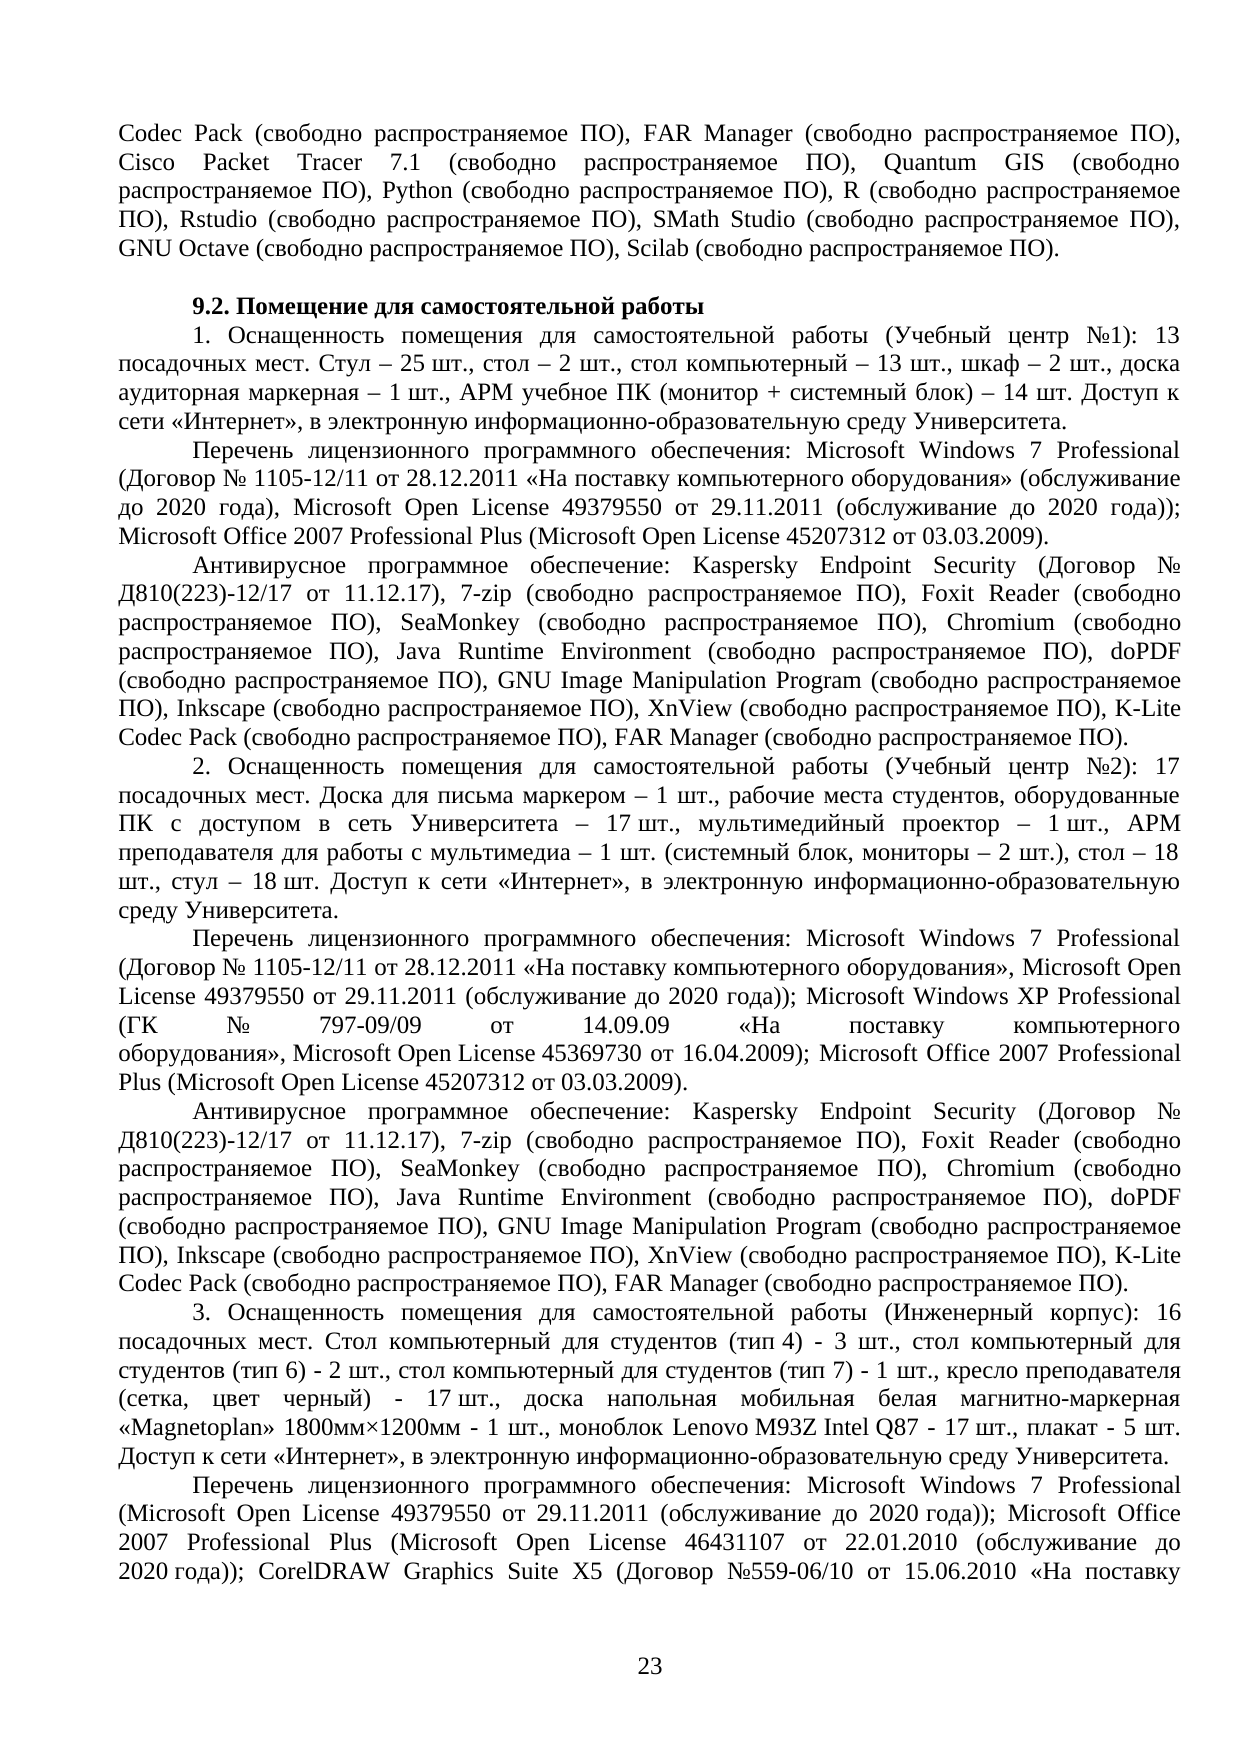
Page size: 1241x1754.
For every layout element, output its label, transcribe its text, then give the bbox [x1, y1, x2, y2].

text 1. Оснащенность помещения для самостоятельной работы (Учебный центр №1): 13 посадочных мест. Стул – 25 шт., стол – 2 шт., стол компьютерный – 13 шт., шкаф – 2 шт., доска аудиторная маркерная – 1 шт., АРМ учебное ПК (монитор + системный блок) – 14 шт. Доступ к сети «Интернет», в электронную информационно-образовательную среду Университета. [118, 320, 1181, 435]
text Перечень лицензионного программного обеспечения: Microsoft Windows 7 Professional (Договор № 1105-12/11 от 28.12.2011 «На поставку компьютерного оборудования», Microsoft Open License 49379550 от 29.11.2011 (обслуживание до 2020 года)); Microsoft Windows XP Professional (ГК № 797-09/09 от 14.09.09 «На поставку компьютерного оборудования», Microsoft Open License 45369730 от 16.04.2009); Microsoft Office 2007 Professional Plus (Microsoft Open License 45207312 от 03.03.2009). [118, 923, 1181, 1096]
text Перечень лицензионного программного обеспечения: Microsoft Windows 7 Professional (Договор № 1105-12/11 от 28.12.2011 «На поставку компьютерного оборудования» (обслуживание до 2020 года), Microsoft Open License 49379550 от 29.11.2011 (обслуживание до 2020 года)); Microsoft Office 2007 Professional Plus (Microsoft Open License 45207312 от 03.03.2009). [118, 435, 1181, 550]
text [118, 118, 1181, 262]
text 3. Оснащенность помещения для самостоятельной работы (Инженерный корпус): 16 посадочных мест. Стол компьютерный для студентов (тип 4) - 3 шт., стол компьютерный для студентов (тип 6) - 2 шт., стол компьютерный для студентов (тип 7) - 1 шт., кресло преподавателя (сетка, цвет черный) - 17 шт., доска напольная мобильная белая магнитно-маркерная «Magnetoplan» 1800мм×1200мм - 1 шт., моноблок Lenovo M93Z Intel Q87 - 17 шт., плакат - 5 шт. Доступ к сети «Интернет», в электронную информационно-образовательную среду Университета. [118, 1297, 1181, 1470]
text 9.2. Помещение для самостоятельной работы [118, 291, 1181, 320]
text Антивирусное программное обеспечение: Kaspersky Endpoint Security (Договор № Д810(223)-12/17 от 11.12.17), 7-zip (свободно распространяемое ПО), Foxit Reader (свободно распространяемое ПО), SeaMonkey (свободно распространяемое ПО), Chromium (свободно распространяемое ПО), Java Runtime Environment (свободно распространяемое ПО), doPDF (свободно распространяемое ПО), GNU Image Manipulation Program (свободно распространяемое ПО), Inkscape (свободно распространяемое ПО), XnView (свободно распространяемое ПО), K-Lite Codec Pack (свободно распространяемое ПО), FAR Manager (свободно распространяемое ПО). [118, 1096, 1181, 1297]
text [118, 1470, 1181, 1585]
text 2. Оснащенность помещения для самостоятельной работы (Учебный центр №2): 17 посадочных мест. Доска для письма маркером – 1 шт., рабочие места студентов, оборудованные ПК с доступом в сеть Университета – 17 шт., мультимедийный проектор – 1 шт., АРМ преподавателя для работы с мультимедиа – 1 шт. (системный блок, мониторы – 2 шт.), стол – 18 шт., стул – 18 шт. Доступ к сети «Интернет», в электронную информационно-образовательную среду Университета. [118, 751, 1181, 923]
text Антивирусное программное обеспечение: Kaspersky Endpoint Security (Договор № Д810(223)-12/17 от 11.12.17), 7-zip (свободно распространяемое ПО), Foxit Reader (свободно распространяемое ПО), SeaMonkey (свободно распространяемое ПО), Chromium (свободно распространяемое ПО), Java Runtime Environment (свободно распространяемое ПО), doPDF (свободно распространяемое ПО), GNU Image Manipulation Program (свободно распространяемое ПО), Inkscape (свободно распространяемое ПО), XnView (свободно распространяемое ПО), K-Lite Codec Pack (свободно распространяемое ПО), FAR Manager (свободно распространяемое ПО). [118, 550, 1181, 751]
